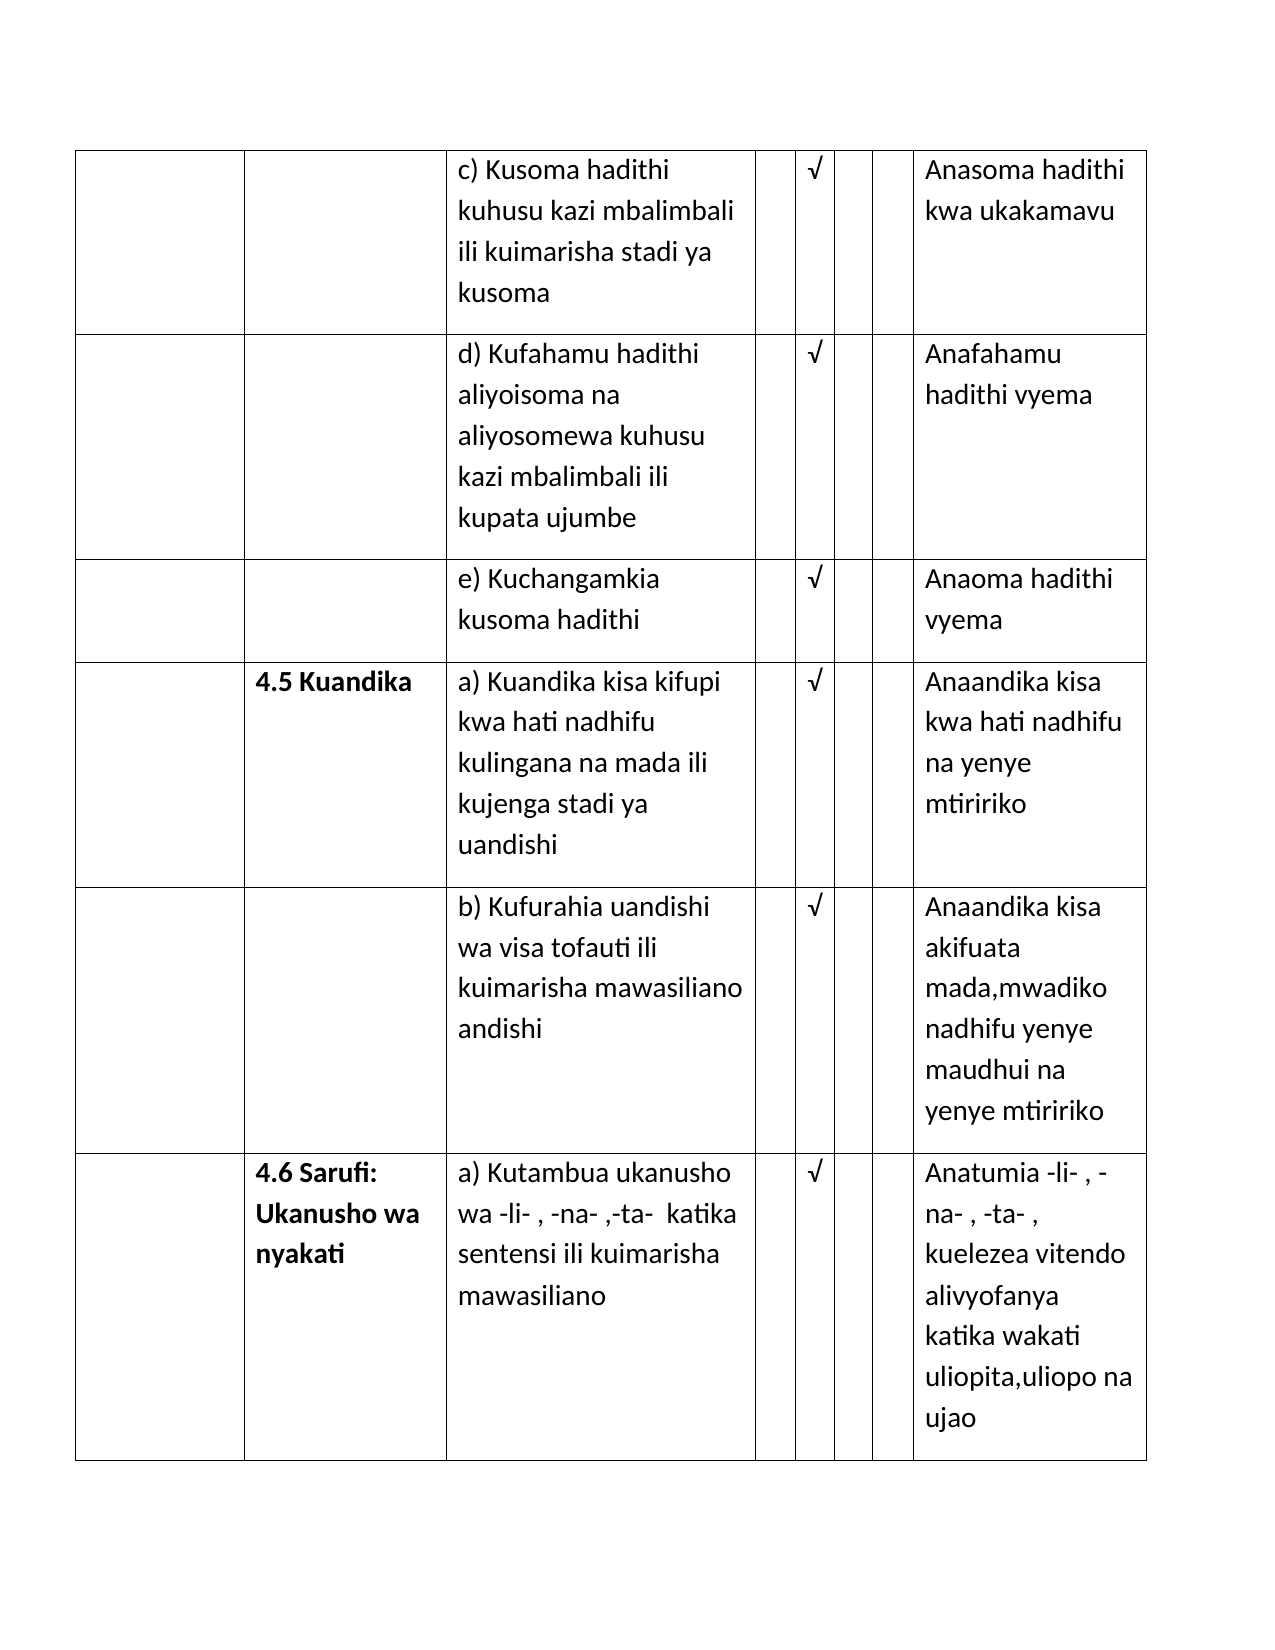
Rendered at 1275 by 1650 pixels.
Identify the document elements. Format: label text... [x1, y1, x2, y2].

table_cell [835, 663, 872, 887]
table_cell [245, 888, 446, 1153]
table_cell d) Kufahamu hadithi aliyoisoma na aliyosomewa kuhusu kazi mbalimbali ili kupata ujumbe [447, 335, 755, 559]
table_cell Anafahamu hadithi vyema [914, 335, 1146, 559]
table_cell √ [796, 151, 834, 334]
table_cell [873, 560, 913, 662]
table_cell e) Kuchangamkia kusoma hadithi [447, 560, 755, 662]
table_cell √ [796, 560, 834, 662]
table_cell √ [796, 1154, 834, 1460]
table_cell [756, 560, 795, 662]
table_cell [245, 560, 446, 662]
table_cell [756, 1154, 795, 1460]
table_cell [76, 663, 244, 887]
table_cell [835, 335, 872, 559]
table_cell [873, 663, 913, 887]
table_cell [873, 335, 913, 559]
table_cell [76, 1154, 244, 1460]
table_cell [873, 1154, 913, 1460]
table_cell [76, 335, 244, 559]
table_cell Anaandika kisa akifuata mada,mwadiko nadhifu yenye maudhui na yenye mtiririko [914, 888, 1146, 1153]
table_cell [873, 151, 913, 334]
table_cell Anatumia -li- , -na- , -ta- , kuelezea vitendo alivyofanya katika wakati uliopita,uliopo na ujao [914, 1154, 1146, 1460]
table_cell [76, 560, 244, 662]
table_cell [756, 663, 795, 887]
table_cell [245, 151, 446, 334]
table_cell [835, 560, 872, 662]
table_cell [873, 888, 913, 1153]
table_cell [835, 151, 872, 334]
table_cell a) Kutambua ukanusho wa -li- , -na- ,-ta- katika sentensi ili kuimarisha mawasiliano [447, 1154, 755, 1460]
table_cell [756, 888, 795, 1153]
table_cell Anaoma hadithi vyema [914, 560, 1146, 662]
table_cell √ [796, 888, 834, 1153]
table_cell [756, 151, 795, 334]
table_cell [835, 888, 872, 1153]
table_cell [76, 888, 244, 1153]
table_cell [76, 151, 244, 334]
table_cell √ [796, 335, 834, 559]
table_cell b) Kufurahia uandishi wa visa tofauti ili kuimarisha mawasiliano andishi [447, 888, 755, 1153]
table_cell [756, 335, 795, 559]
table_cell 4.5 Kuandika [245, 663, 446, 887]
table_cell √ [796, 663, 834, 887]
table_cell 4.6 Sarufi: Ukanusho wa nyakati [245, 1154, 446, 1460]
table_cell [245, 335, 446, 559]
table_cell c) Kusoma hadithi kuhusu kazi mbalimbali ili kuimarisha stadi ya kusoma [447, 151, 755, 334]
table_cell Anasoma hadithi kwa ukakamavu [914, 151, 1146, 334]
table_cell Anaandika kisa kwa hati nadhifu na yenye mtiririko [914, 663, 1146, 887]
table_cell a) Kuandika kisa kifupi kwa hati nadhifu kulingana na mada ili kujenga stadi ya uandishi [447, 663, 755, 887]
table_cell [835, 1154, 872, 1460]
